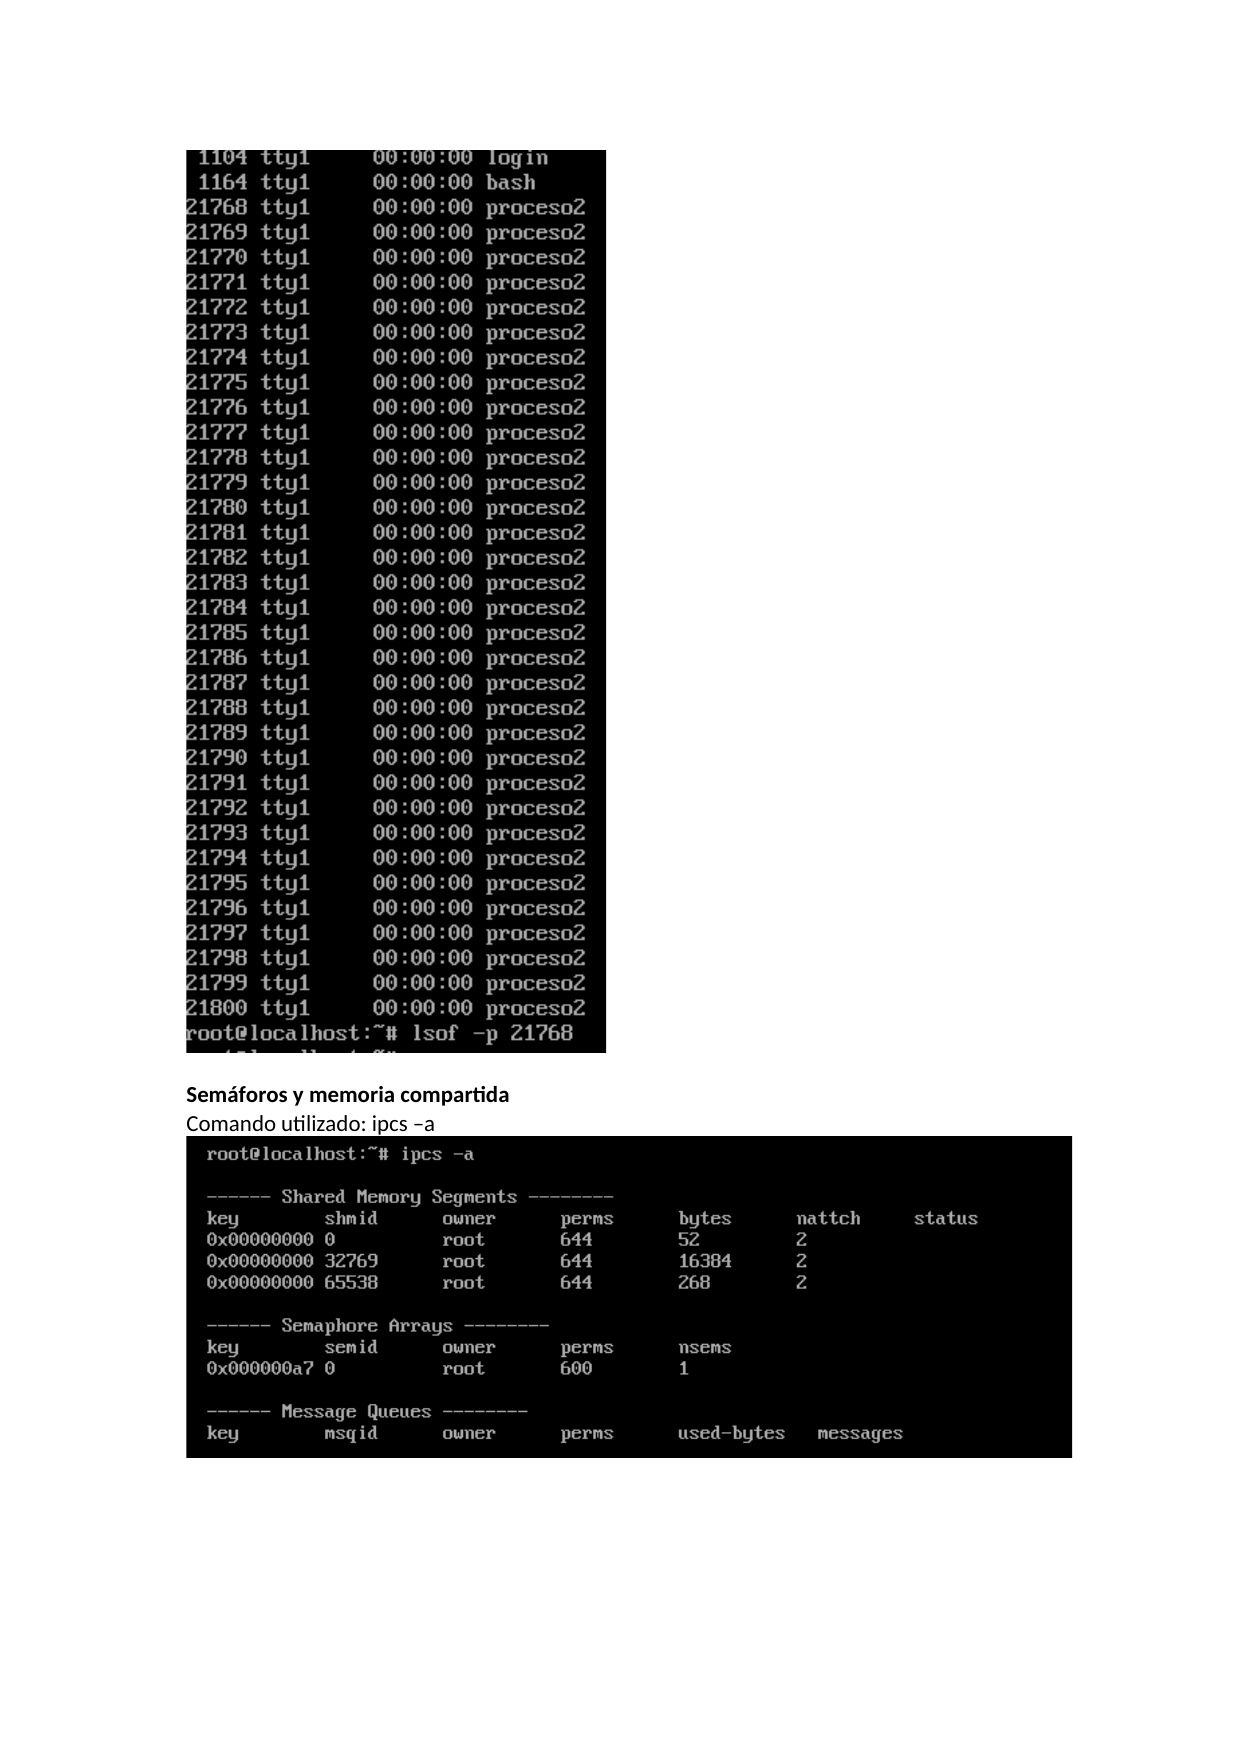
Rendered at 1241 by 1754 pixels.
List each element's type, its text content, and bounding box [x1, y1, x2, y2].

text Comando utilizado: ipcs –a [186, 1109, 1128, 1137]
picture [186, 1136, 1073, 1458]
text Semáforos y memoria compartida [186, 1081, 1128, 1109]
picture [186, 150, 607, 1053]
